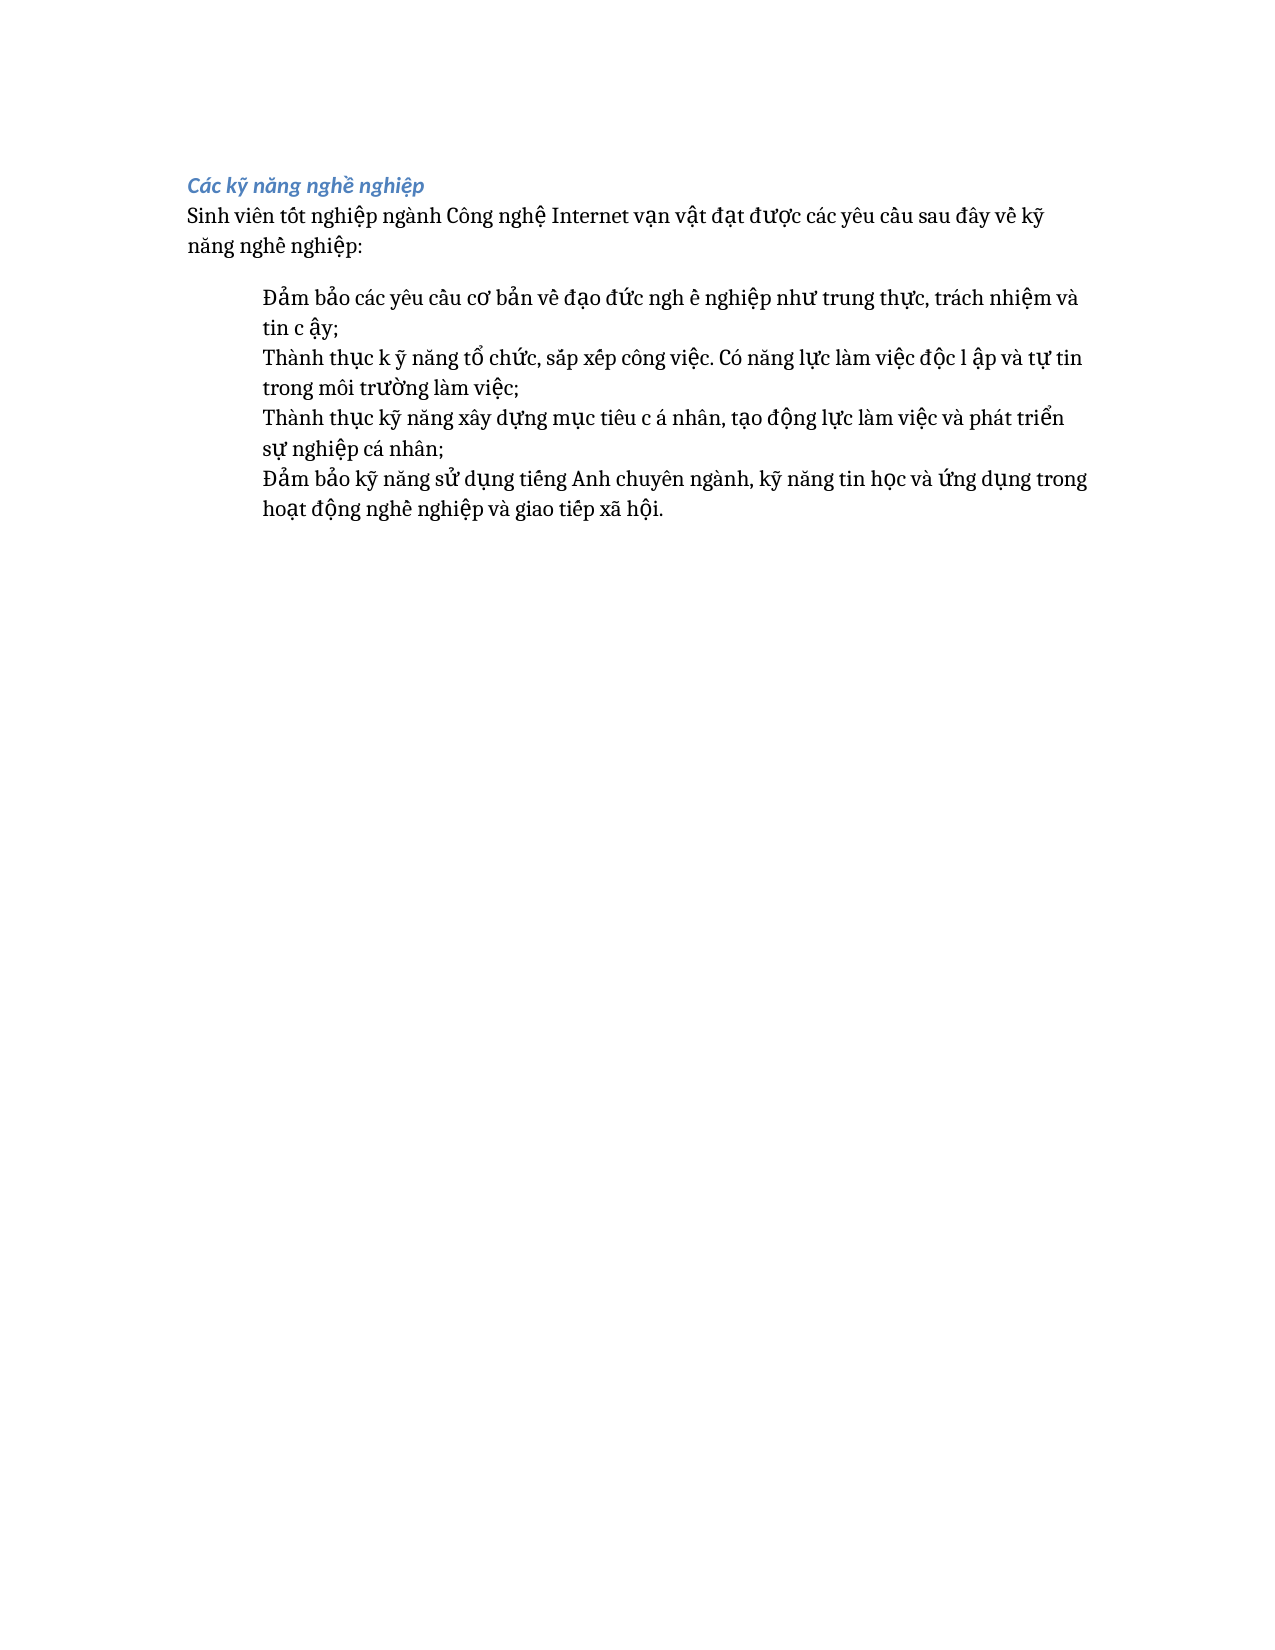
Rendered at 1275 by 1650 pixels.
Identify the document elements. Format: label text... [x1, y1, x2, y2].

subtitle Các kỹ năng nghề nghiệp [187, 171, 1087, 199]
list Thành thục k ỹ năng tổ chức, sắp xếp công việc. Có năng lực làm việc độc l ập và tự tin trong môi trường làm việc; [262, 345, 1087, 401]
list Thành thục kỹ năng xây dựng mục tiêu c á nhân, tạo động lực làm việc và phát triển sự nghiệp cá nhân; [262, 405, 1087, 462]
text Sinh viên tốt nghiệp ngành Công nghệ Internet vạn vật đạt được các yêu cầu sau đây về kỹ năng nghề nghiệp: [187, 203, 1087, 259]
list Đảm bảo các yêu cầu cơ bản về đạo đức ngh ề nghiệp như trung thực, trách nhiệm và tin c ậy; [262, 284, 1087, 341]
list Đảm bảo kỹ năng sử dụng tiếng Anh chuyên ngành, kỹ năng tin học và ứng dụng trong hoạt động nghề nghiệp và giao tiếp xã hội. [262, 466, 1087, 522]
